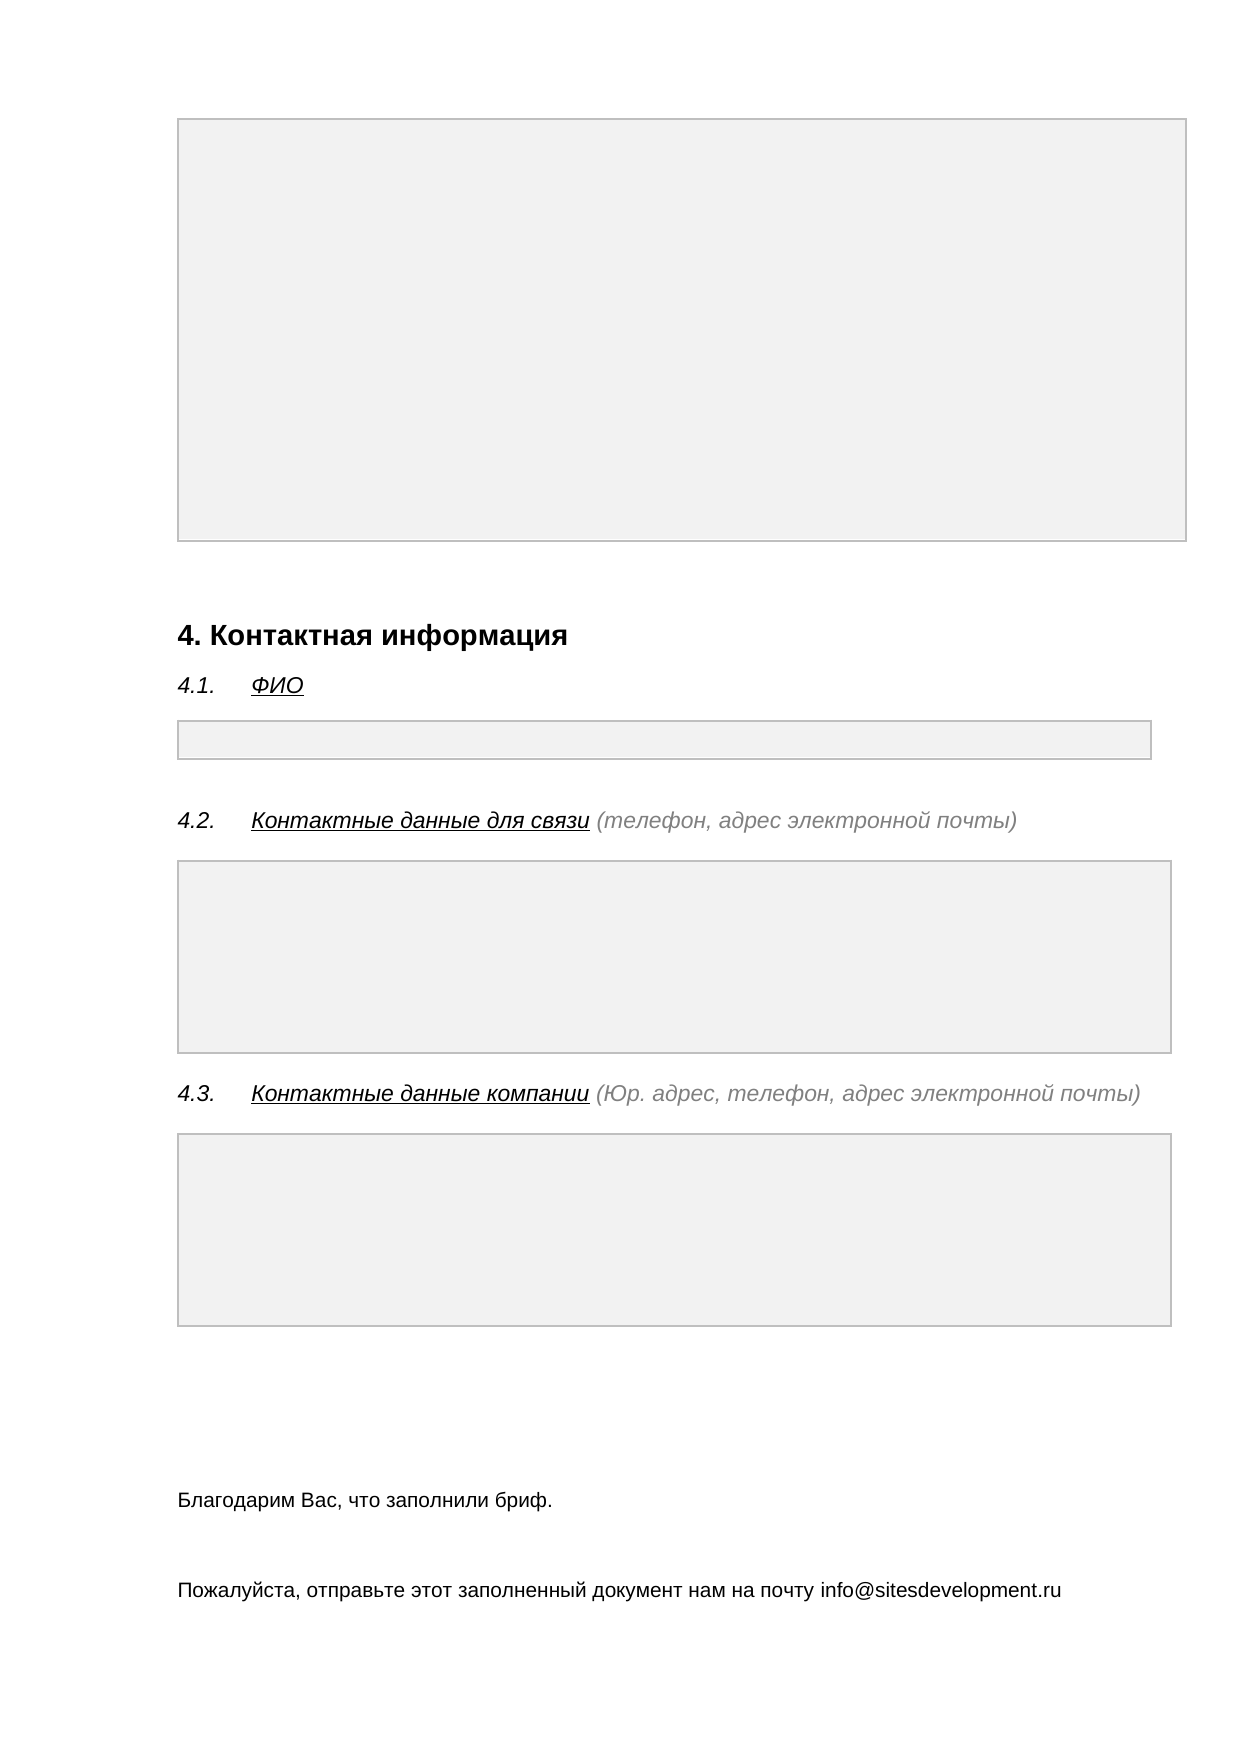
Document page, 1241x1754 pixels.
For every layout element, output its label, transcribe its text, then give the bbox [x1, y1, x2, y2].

list Контактные данные для связи (телефон, адрес электронной почты) [177, 807, 1152, 833]
text Благодарим Вас, что заполнили бриф. [177, 1488, 1152, 1512]
list ФИО [177, 672, 1152, 699]
list Контактные данные компании (Юр. адрес, телефон, адрес электронной почты) [177, 1080, 1152, 1106]
table_header [179, 120, 1185, 539]
subtitle Контактная информация [177, 618, 1152, 651]
table_header [179, 722, 1150, 757]
text Пожалуйста, отправьте этот заполненный документ нам на почту info@sitesdevelopment.ru [177, 1577, 1152, 1601]
table_header [179, 1135, 1170, 1325]
table_header [179, 862, 1170, 1052]
